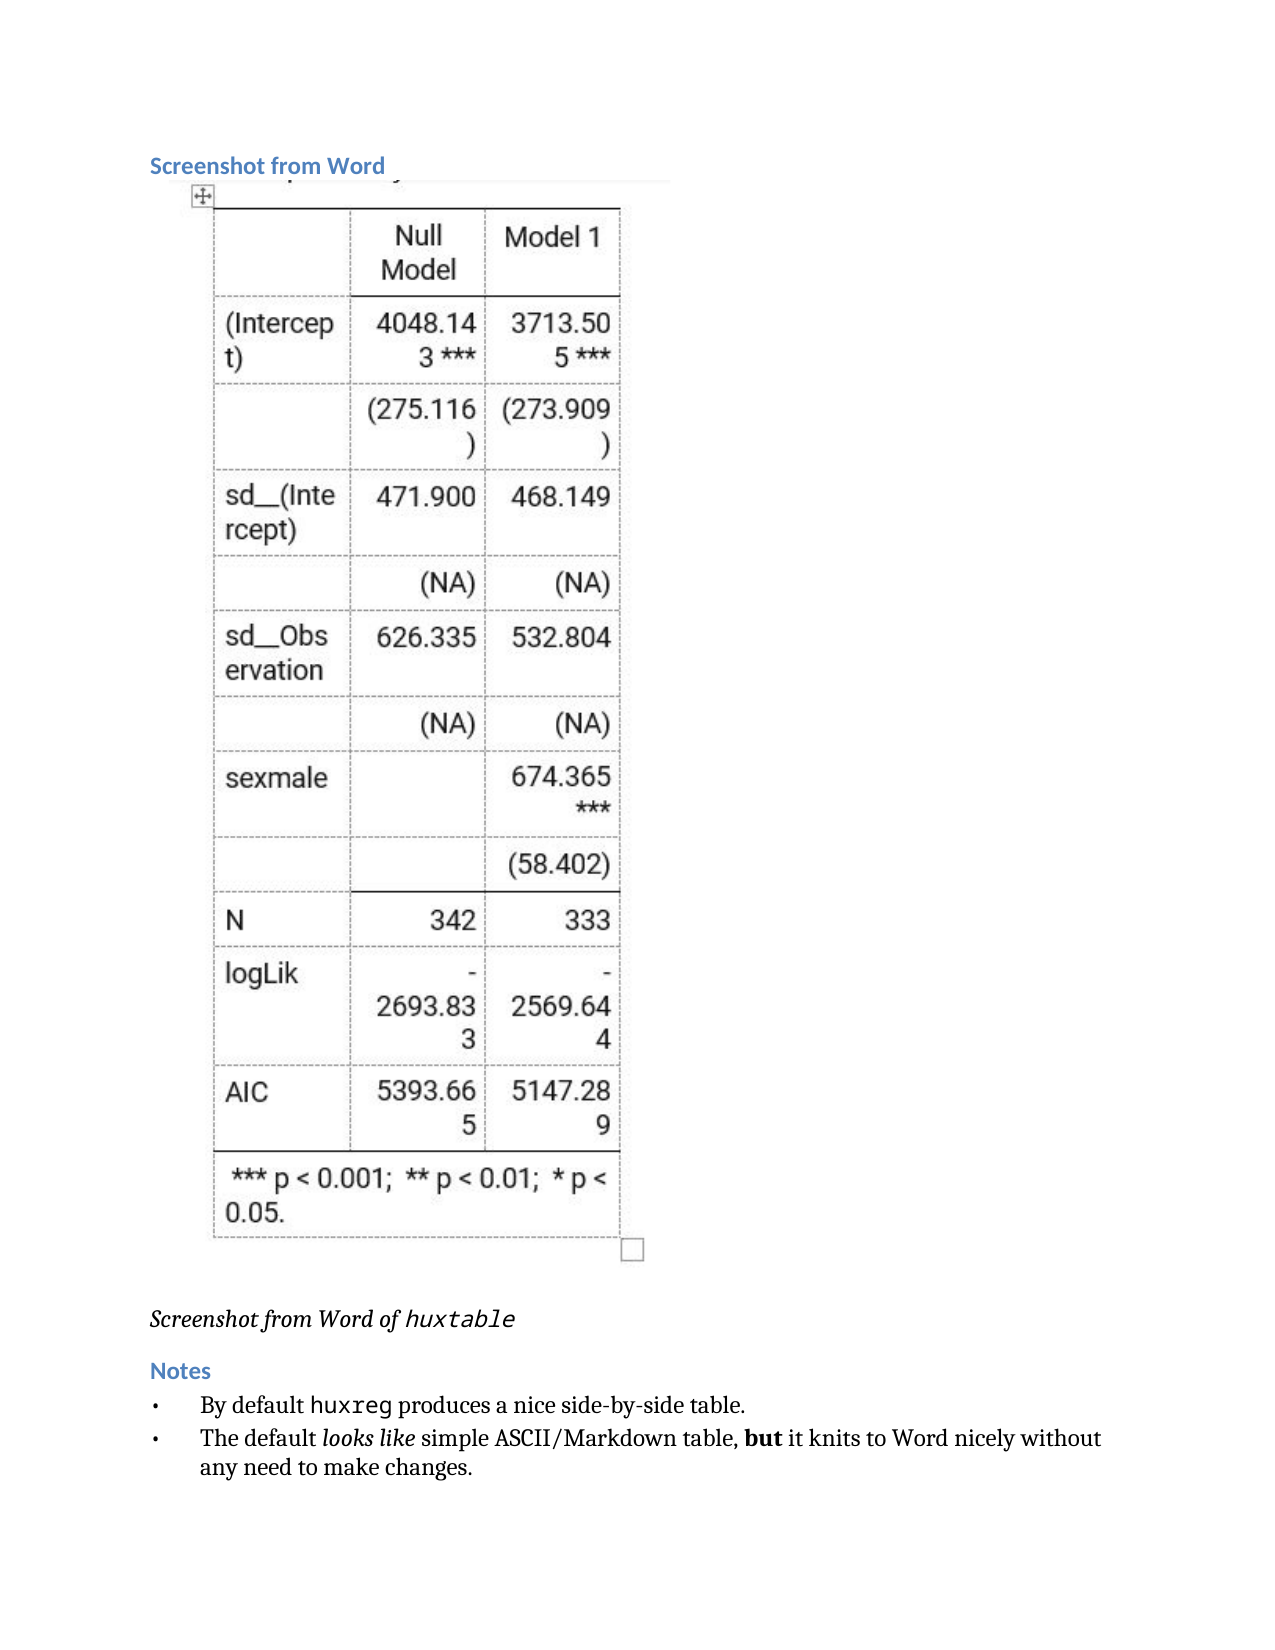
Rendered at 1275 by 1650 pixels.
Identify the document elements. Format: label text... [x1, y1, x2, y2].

subtitle Screenshot from Word [150, 150, 1125, 181]
picture [168, 180, 671, 1282]
subtitle Notes [150, 1355, 1125, 1386]
text Screenshot from Word of huxtable [150, 1303, 1125, 1334]
list By default huxreg produces a nice side-by-side table. [150, 1389, 1125, 1421]
list The default looks like simple ASCII/Markdown table, but it knits to Word nicely without any need to make changes. [150, 1424, 1125, 1482]
